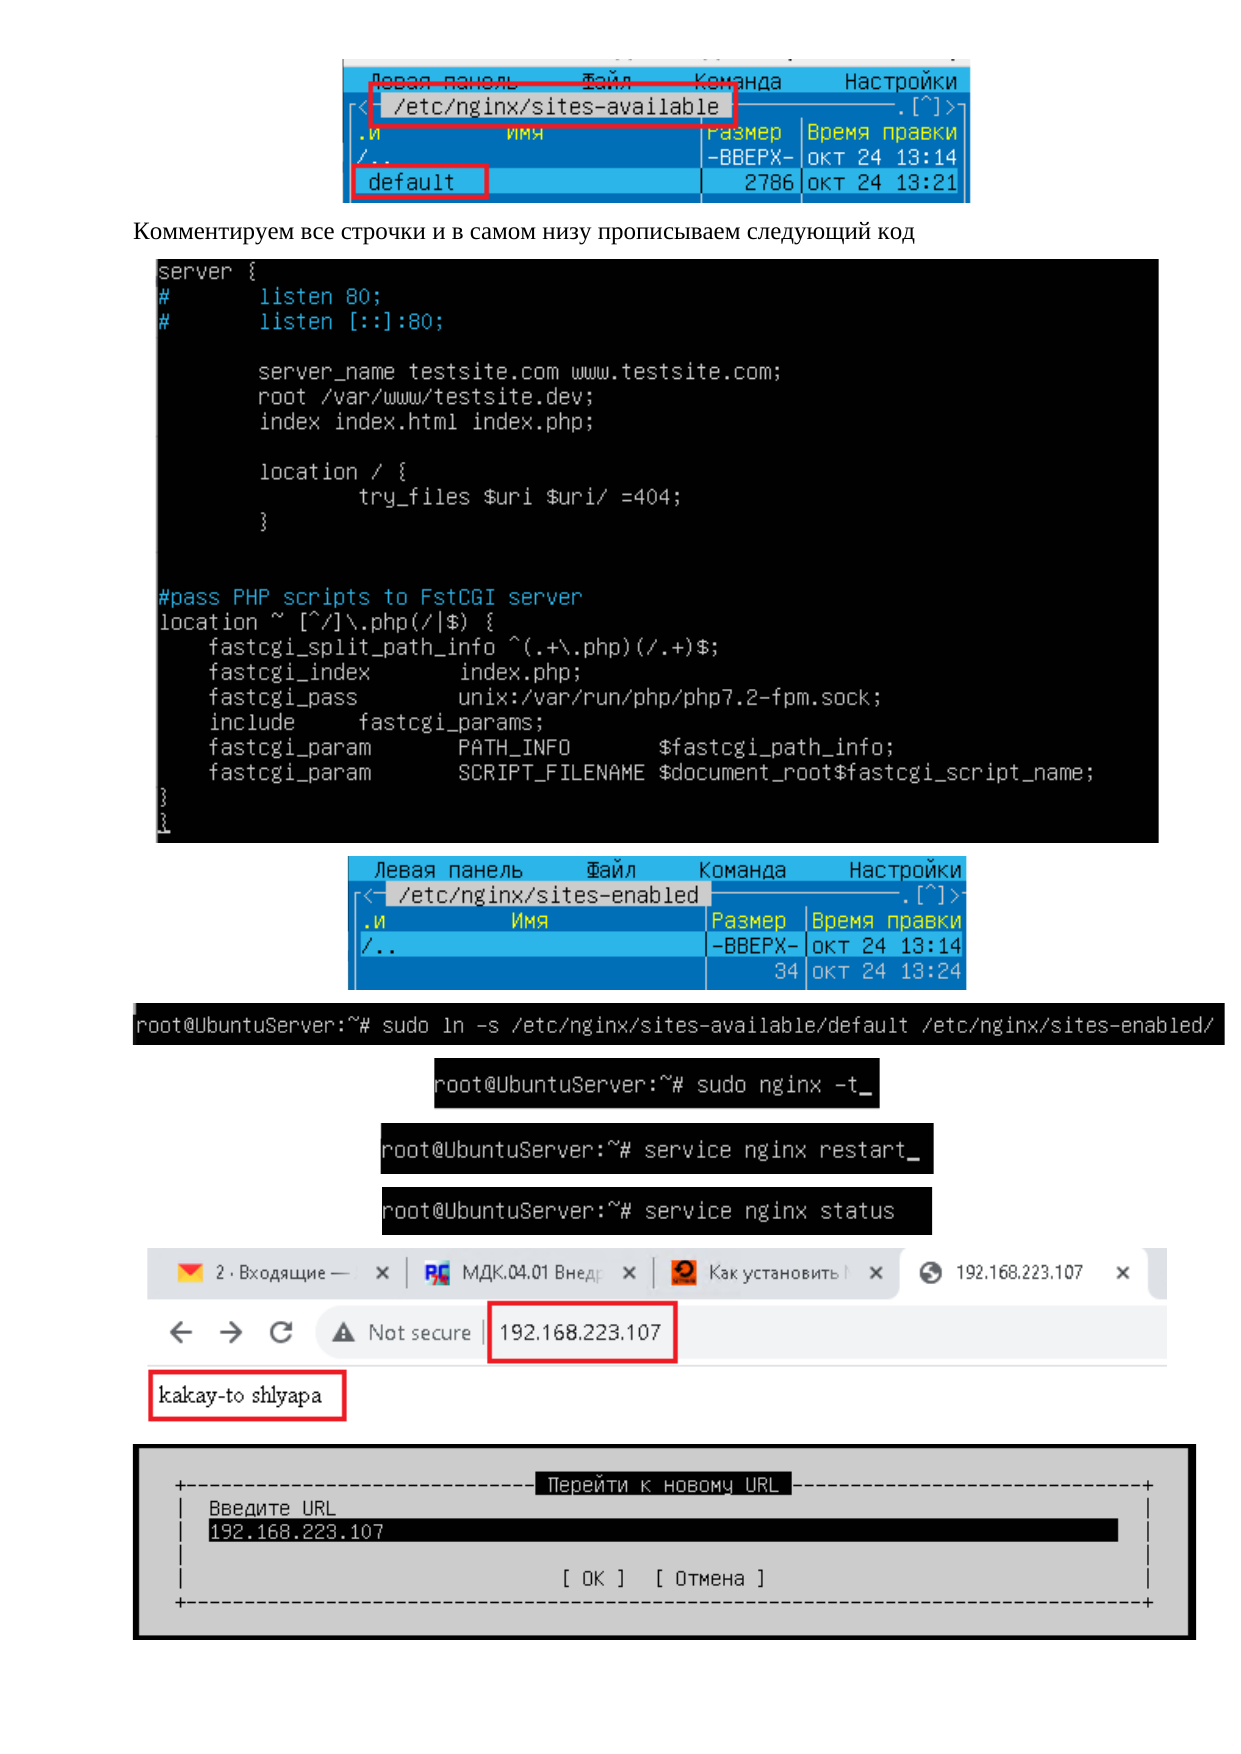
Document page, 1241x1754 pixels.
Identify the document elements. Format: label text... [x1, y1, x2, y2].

list Комментируем все строчки и в самом низу прописываем следующий код [59, 216, 1181, 245]
picture [380, 1123, 934, 1174]
picture [147, 1248, 1167, 1431]
picture [382, 1187, 933, 1235]
picture [132, 1444, 1197, 1640]
picture [342, 59, 972, 203]
picture [155, 259, 1159, 843]
picture [347, 856, 967, 990]
picture [434, 1058, 880, 1110]
picture [132, 1003, 1225, 1045]
